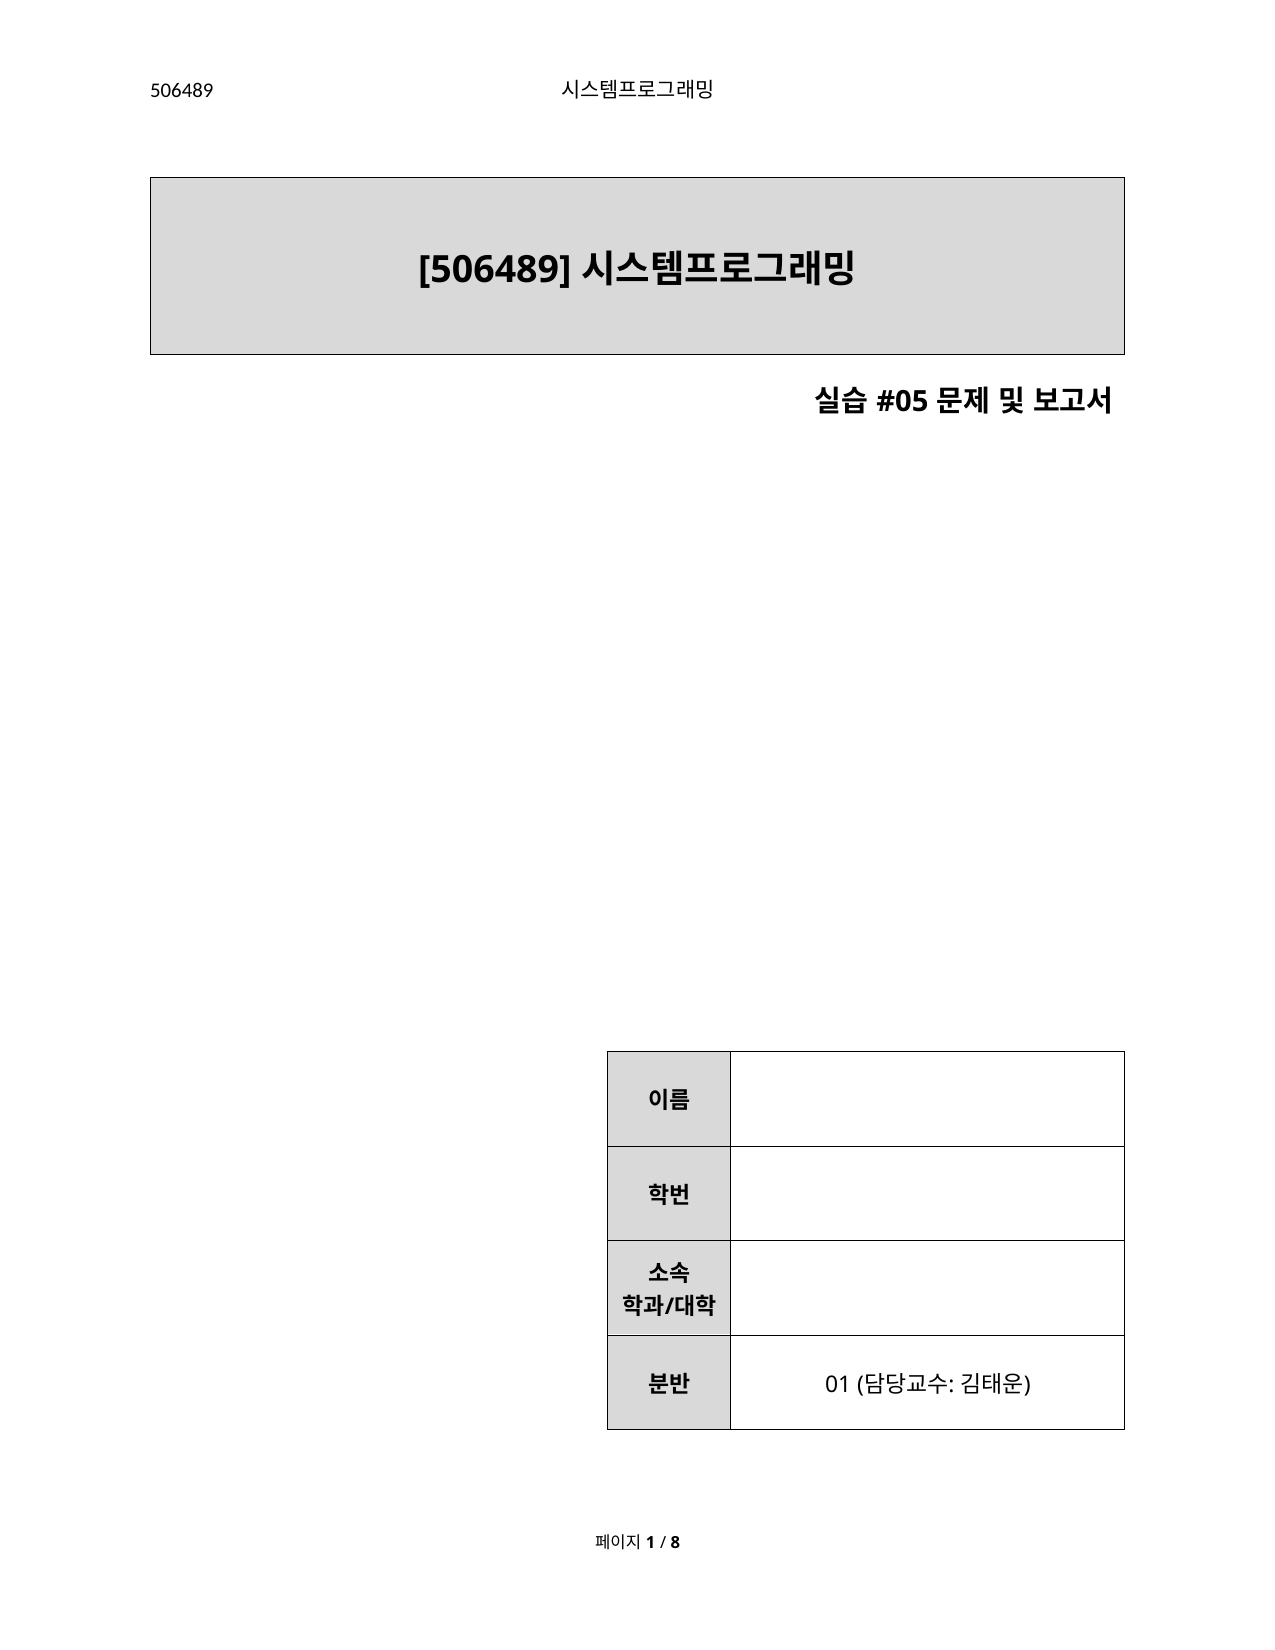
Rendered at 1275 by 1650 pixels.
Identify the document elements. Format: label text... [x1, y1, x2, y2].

table_header [506489] 시스템프로그래밍 [151, 178, 1124, 354]
table_cell [731, 1241, 1124, 1334]
table_cell 실습 #05 문제 및 보고서 [151, 355, 1124, 442]
table_cell 01 (담당교수: 김태운) [731, 1336, 1124, 1429]
table_header 이름 [608, 1052, 730, 1146]
table_cell [731, 1147, 1124, 1240]
table_cell 학번 [608, 1147, 730, 1240]
table_header [731, 1052, 1124, 1146]
table_cell 소속 학과/대학 [608, 1241, 730, 1334]
table_cell 분반 [608, 1336, 730, 1429]
